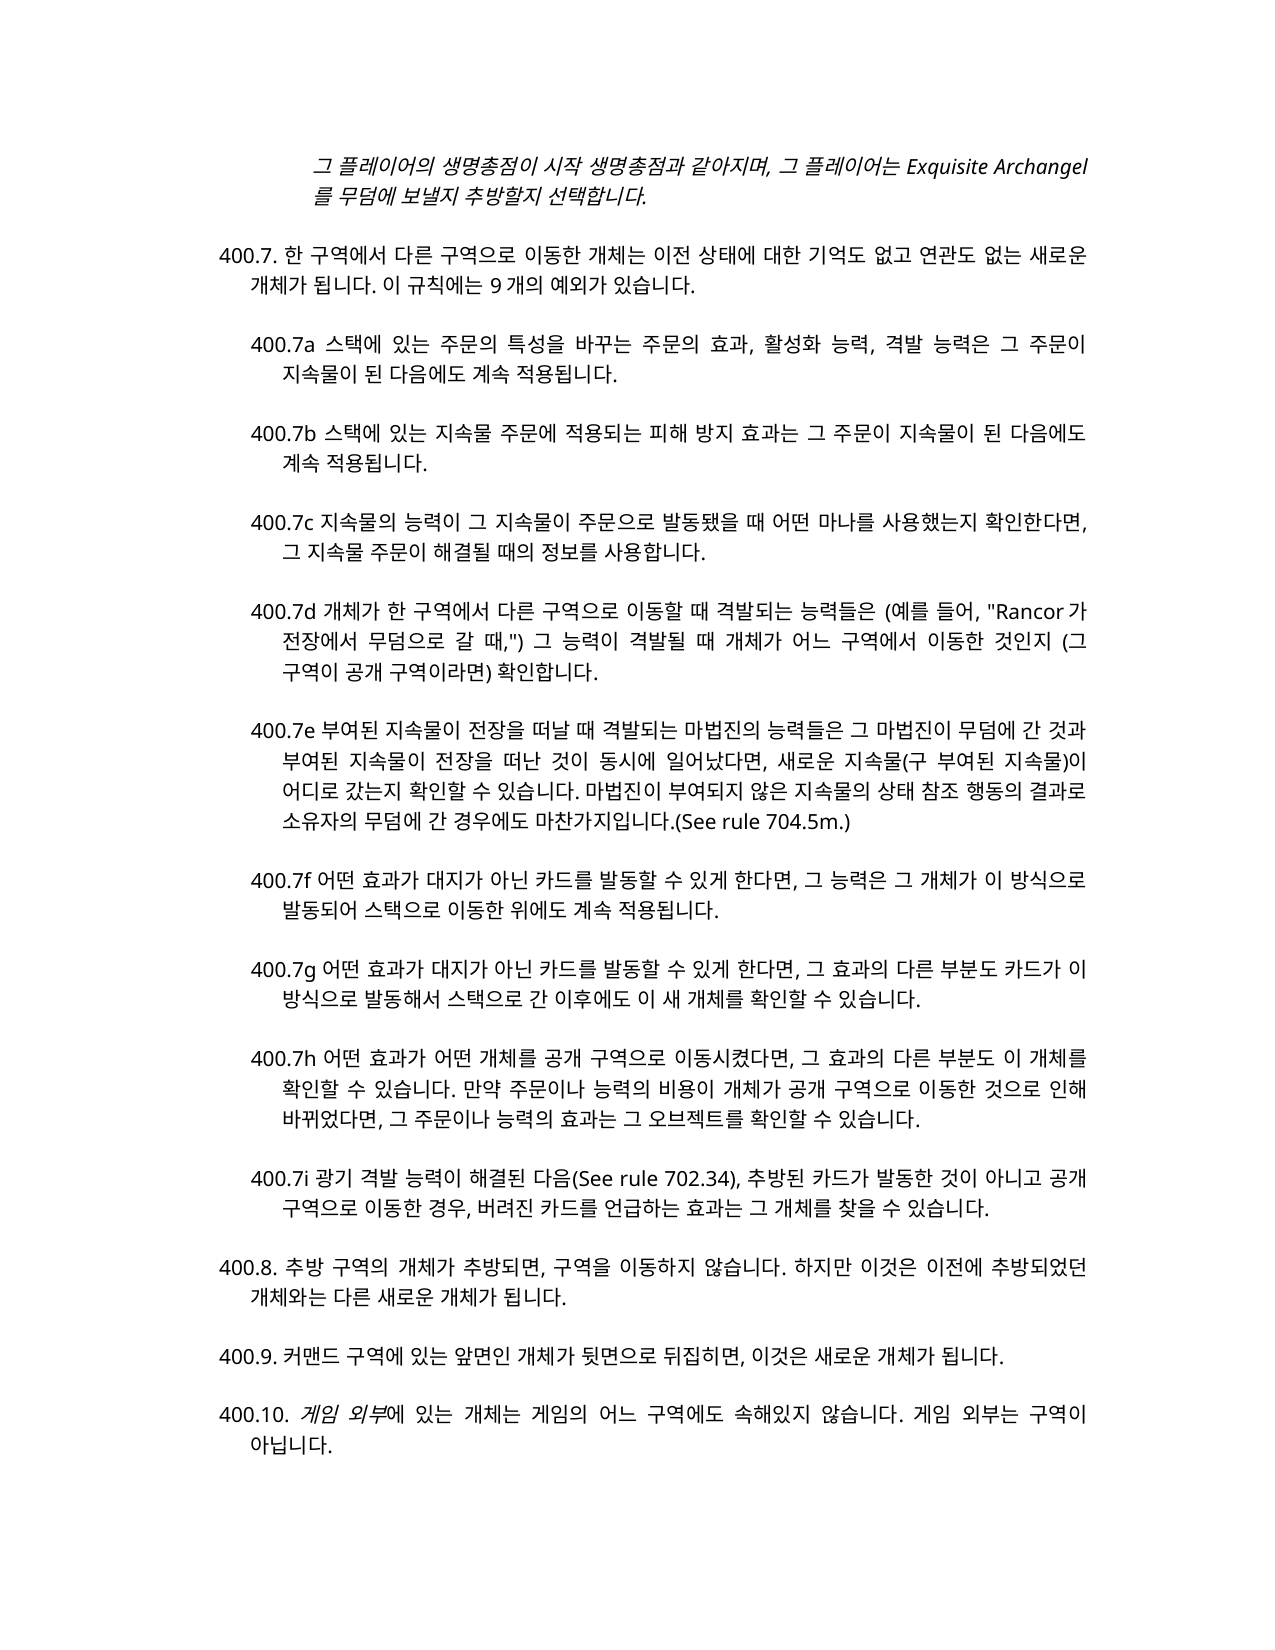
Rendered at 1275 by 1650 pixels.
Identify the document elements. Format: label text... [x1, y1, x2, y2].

text 400.7e 부여된 지속물이 전장을 떠날 때 격발되는 마법진의 능력들은 그 마법진이 무덤에 간 것과 부여된 지속물이 전장을 떠난 것이 동시에 일어났다면, 새로운 지속물(구 부여된 지속물)이 어디로 갔는지 확인할 수 있습니다. 마법진이 부여되지 않은 지속물의 상태 참조 행동의 결과로 소유자의 무덤에 간 경우에도 마찬가지입니다.(See rule 704.5m.) [251, 715, 1087, 836]
text 400.10. 게임 외부에 있는 개체는 게임의 어느 구역에도 속해있지 않습니다. 게임 외부는 구역이 아닙니다. [219, 1399, 1087, 1459]
text 400.8. 추방 구역의 개체가 추방되면, 구역을 이동하지 않습니다. 하지만 이것은 이전에 추방되었던 개체와는 다른 새로운 개체가 됩니다. [219, 1251, 1087, 1312]
text 400.7. 한 구역에서 다른 구역으로 이동한 개체는 이전 상태에 대한 기억도 없고 연관도 없는 새로운 개체가 됩니다. 이 규칙에는 9개의 예외가 있습니다. [219, 239, 1087, 300]
text 400.7a 스택에 있는 주문의 특성을 바꾸는 주문의 효과, 활성화 능력, 격발 능력은 그 주문이 지속물이 된 다음에도 계속 적용됩니다. [251, 328, 1087, 389]
text 400.7i 광기 격발 능력이 해결된 다음(See rule 702.34), 추방된 카드가 발동한 것이 아니고 공개 구역으로 이동한 경우, 버려진 카드를 언급하는 효과는 그 개체를 찾을 수 있습니다. [251, 1162, 1087, 1222]
text 400.7f 어떤 효과가 대지가 아닌 카드를 발동할 수 있게 한다면, 그 능력은 그 개체가 이 방식으로 발동되어 스택으로 이동한 위에도 계속 적용됩니다. [251, 864, 1087, 925]
text 400.9. 커맨드 구역에 있는 앞면인 개체가 뒷면으로 뒤집히면, 이것은 새로운 개체가 됩니다. [219, 1340, 1087, 1370]
text 400.7h 어떤 효과가 어떤 개체를 공개 구역으로 이동시켰다면, 그 효과의 다른 부분도 이 개체를 확인할 수 있습니다. 만약 주문이나 능력의 비용이 개체가 공개 구역으로 이동한 것으로 인해 바뀌었다면, 그 주문이나 능력의 효과는 그 오브젝트를 확인할 수 있습니다. [251, 1042, 1087, 1133]
text 400.7c 지속물의 능력이 그 지속물이 주문으로 발동됐을 때 어떤 마나를 사용했는지 확인한다면, 그 지속물 주문이 해결될 때의 정보를 사용합니다. [251, 506, 1087, 567]
text 400.7b 스택에 있는 지속물 주문에 적용되는 피해 방지 효과는 그 주문이 지속물이 된 다음에도 계속 적용됩니다. [251, 417, 1087, 478]
text 400.7g 어떤 효과가 대지가 아닌 카드를 발동할 수 있게 한다면, 그 효과의 다른 부분도 카드가 이 방식으로 발동해서 스택으로 간 이후에도 이 새 개체를 확인할 수 있습니다. [251, 953, 1087, 1014]
text 400.7d 개체가 한 구역에서 다른 구역으로 이동할 때 격발되는 능력들은 (예를 들어, "Rancor가 전장에서 무덤으로 갈 때,") 그 능력이 격발될 때 개체가 어느 구역에서 이동한 것인지 (그 구역이 공개 구역이라면) 확인합니다. [251, 595, 1087, 686]
